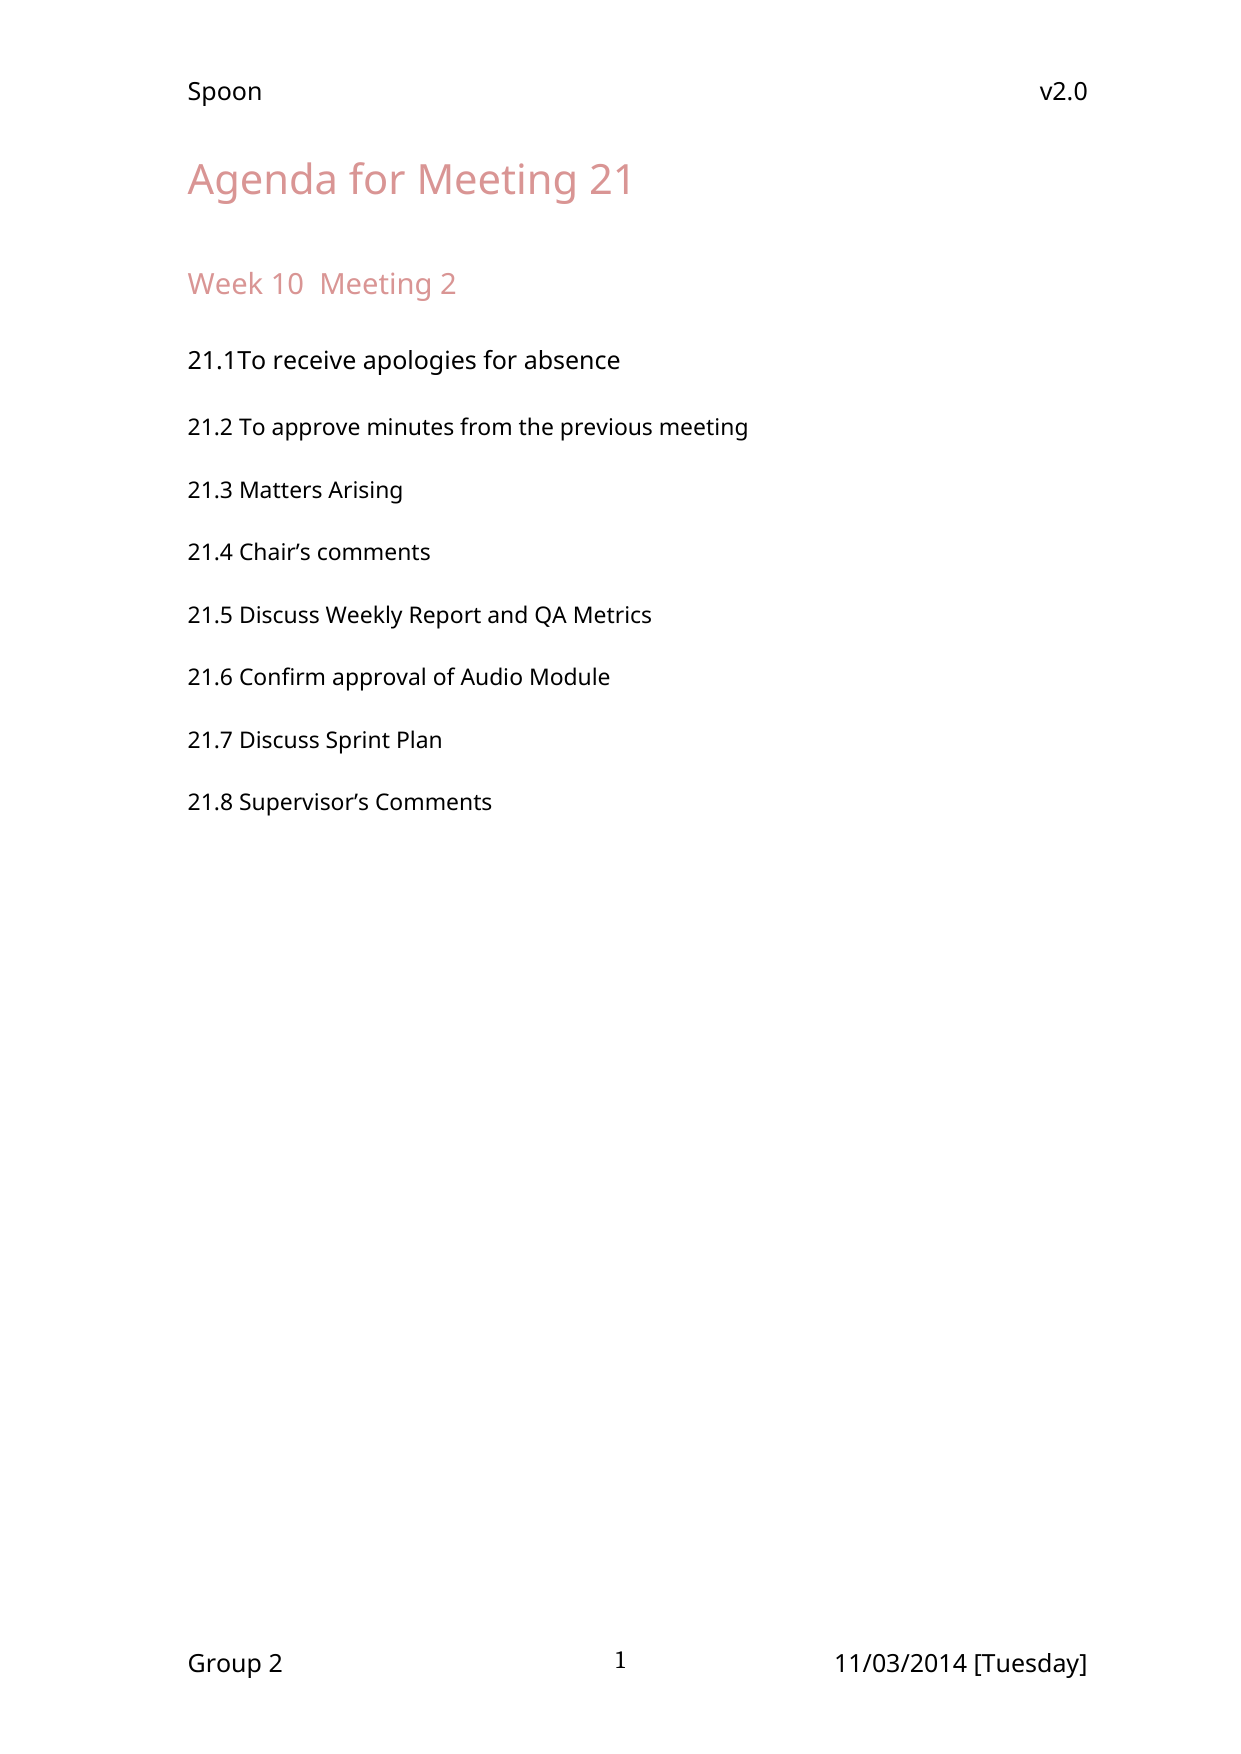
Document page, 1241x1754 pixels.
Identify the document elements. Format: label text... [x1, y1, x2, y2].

text Agenda for Meeting 21 [187, 150, 1053, 207]
text 21.2 To approve minutes from the previous meeting [187, 411, 1053, 442]
text 21.5 Discuss Weekly Report and QA Metrics [187, 598, 1053, 630]
text Week 10 Meeting 2 [187, 263, 1053, 303]
text 21.3 Matters Arising [187, 473, 1053, 505]
text 21.7 Discuss Sprint Plan [187, 723, 1053, 755]
text 21.4 Chair’s comments [187, 536, 1053, 567]
text 21.1To receive apologies for absence [187, 343, 1053, 377]
text 21.8 Supervisor’s Comments [187, 786, 1053, 817]
text 21.6 Confirm approval of Audio Module [187, 661, 1053, 692]
